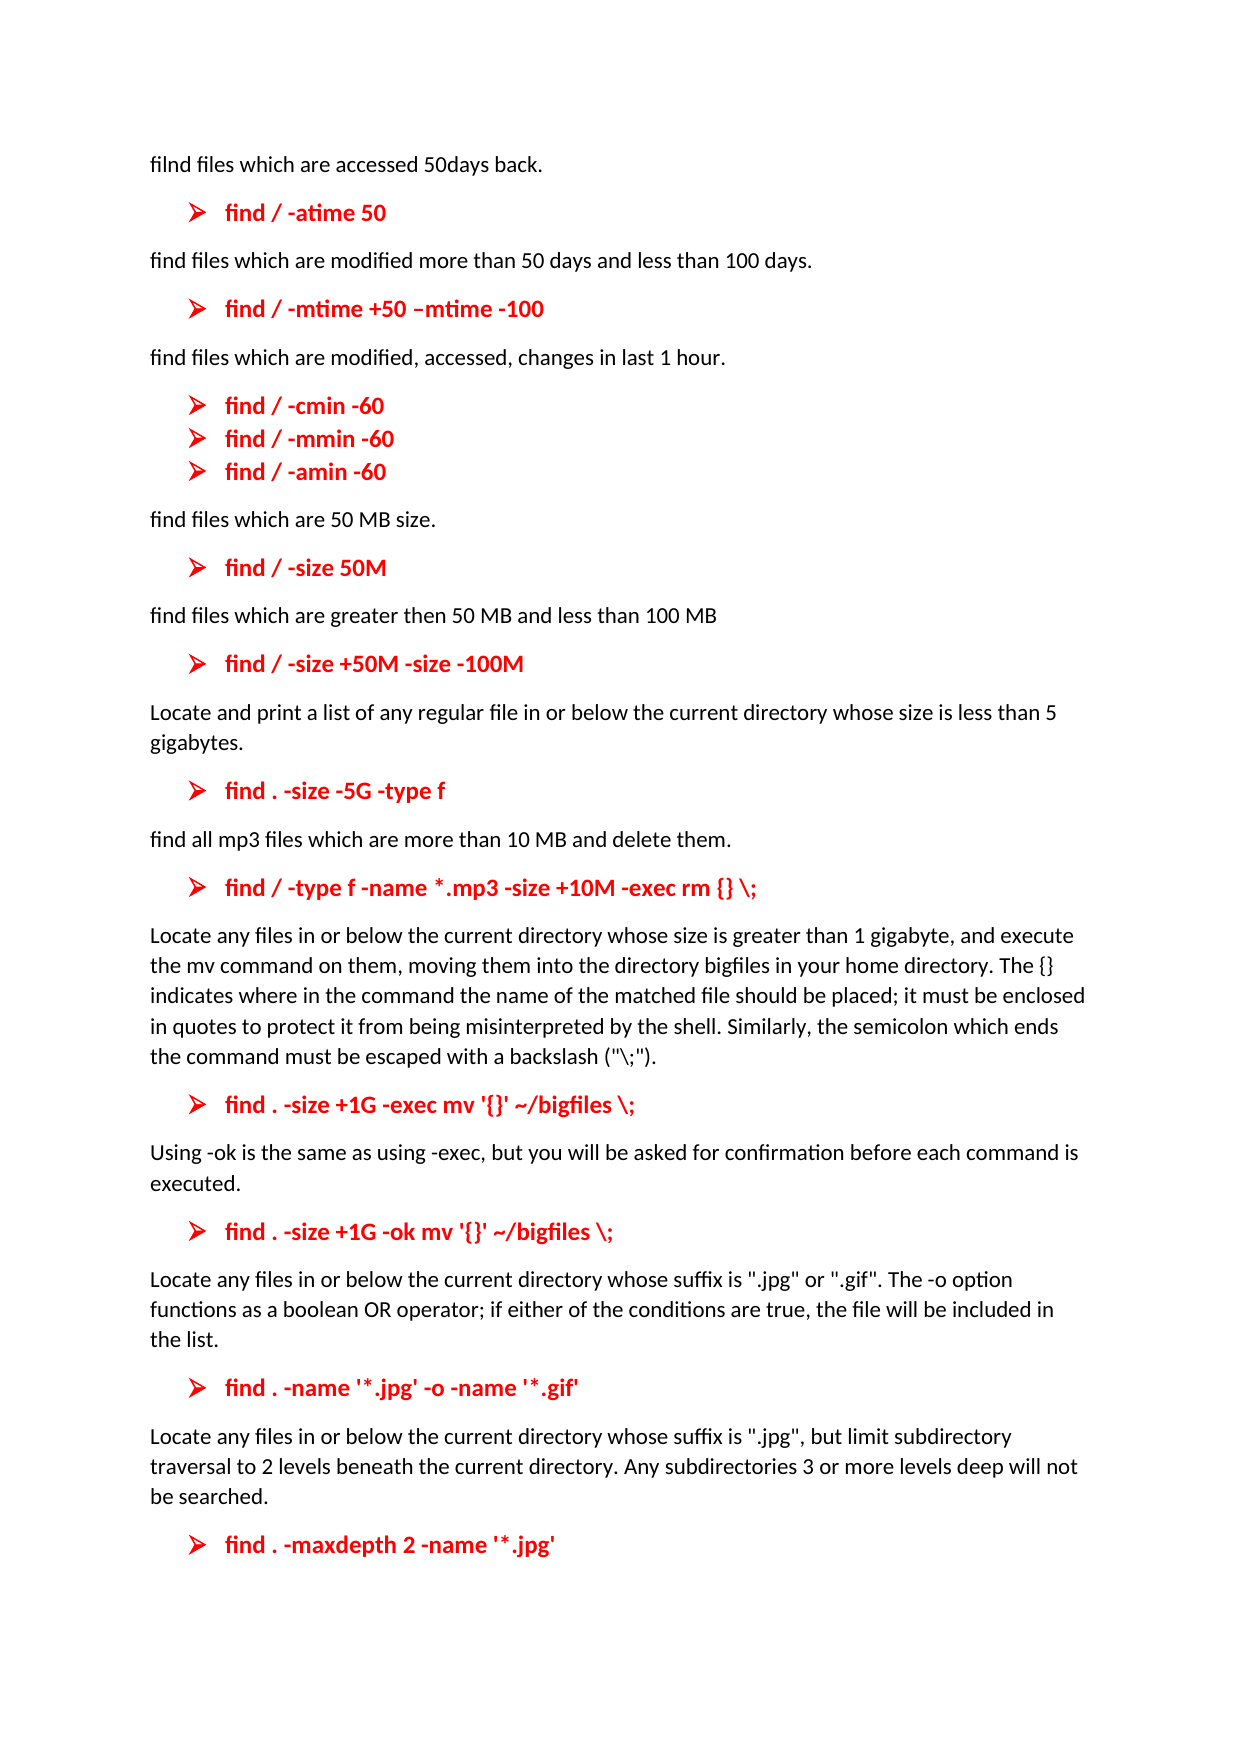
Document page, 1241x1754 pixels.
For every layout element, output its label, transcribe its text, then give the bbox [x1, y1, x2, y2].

text find files which are modified more than 50 days and less than 100 days. [150, 246, 1090, 274]
list find / -size +50M -size -100M [187, 648, 1090, 679]
list find / -atime 50 [187, 197, 1090, 227]
list find . -name '*.jpg' -o -name '*.gif' [187, 1372, 1090, 1403]
text find files which are 50 MB size. [150, 505, 1090, 533]
list find . -size +1G -ok mv '{}' ~/bigfiles \; [187, 1216, 1090, 1246]
text Locate and print a list of any regular file in or below the current directory whose size is less than 5 gigabytes. [150, 698, 1090, 756]
text Locate any files in or below the current directory whose suffix is ".jpg" or ".gif". The -o option functions as a boolean OR operator; if either of the conditions are true, the file will be included in the list. [150, 1265, 1090, 1354]
text Locate any files in or below the current directory whose suffix is ".jpg", but limit subdirectory traversal to 2 levels beneath the current directory. Any subdirectories 3 or more levels deep will not be searched. [150, 1422, 1090, 1511]
list find / -mtime +50 –mtime -100 [187, 293, 1090, 324]
text find files which are greater then 50 MB and less than 100 MB [150, 602, 1090, 630]
list find . -size -5G -type f [187, 775, 1090, 806]
list find / -amin -60 [187, 456, 1090, 486]
text find all mp3 files which are more than 10 MB and delete them. [150, 825, 1090, 853]
list find / -cmin -60 [187, 390, 1090, 420]
list find / -mmin -60 [187, 423, 1090, 453]
text Using -ok is the same as using -exec, but you will be asked for confirmation before each command is executed. [150, 1138, 1090, 1197]
text Locate any files in or below the current directory whose size is greater than 1 gigabyte, and execute the mv command on them, moving them into the directory bigfiles in your home directory. The {} indicates where in the command the name of the matched file should be placed; it must be enclosed in quotes to protect it from being misinterpreted by the shell. Similarly, the semicolon which ends the command must be escaped with a backslash ("\;"). [150, 921, 1090, 1070]
list find / -type f -name *.mp3 -size +10M -exec rm {} \; [187, 872, 1090, 902]
text find files which are modified, accessed, changes in last 1 hour. [150, 343, 1090, 371]
list find . -maxdepth 2 -name '*.jpg' [187, 1529, 1090, 1560]
text filnd files which are accessed 50days back. [150, 150, 1090, 178]
list find . -size +1G -exec mv '{}' ~/bigfiles \; [187, 1089, 1090, 1119]
list find / -size 50M [187, 552, 1090, 583]
